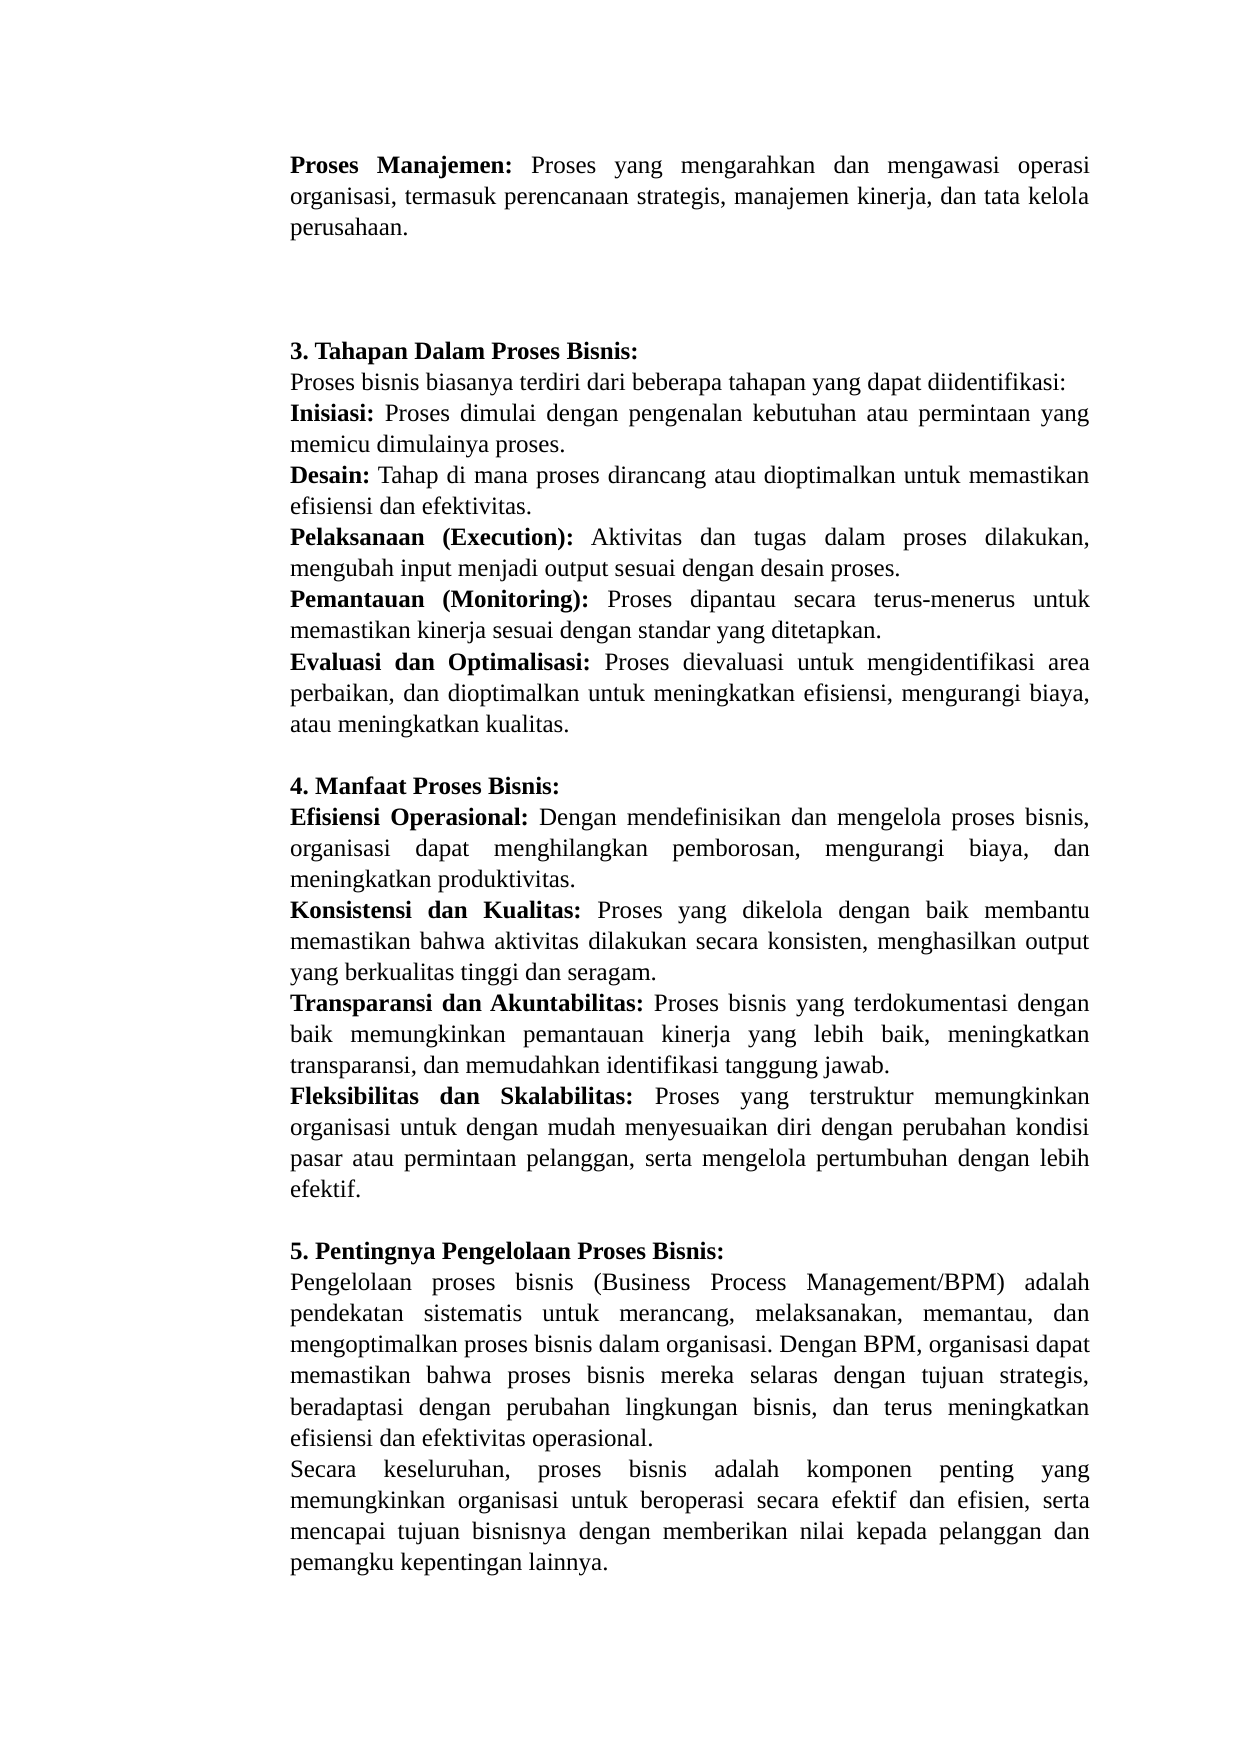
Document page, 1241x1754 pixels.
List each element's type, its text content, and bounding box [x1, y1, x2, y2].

text Secara keseluruhan, proses bisnis adalah komponen penting yang memungkinkan organisasi untuk beroperasi secara efektif dan efisien, serta mencapai tujuan bisnisnya dengan memberikan nilai kepada pelanggan dan pemangku kepentingan lainnya. [290, 1454, 1090, 1576]
text Transparansi dan Akuntabilitas: Proses bisnis yang terdokumentasi dengan baik memungkinkan pemantauan kinerja yang lebih baik, meningkatkan transparansi, dan memudahkan identifikasi tanggung jawab. [290, 988, 1090, 1079]
text Proses bisnis biasanya terdiri dari beberapa tahapan yang dapat diidentifikasi: [290, 367, 1090, 396]
text Proses Manajemen: Proses yang mengarahkan dan mengawasi operasi organisasi, termasuk perencanaan strategis, manajemen kinerja, dan tata kelola perusahaan. [290, 150, 1090, 241]
text 4. Manfaat Proses Bisnis: [290, 771, 1090, 799]
text Fleksibilitas dan Skalabilitas: Proses yang terstruktur memungkinkan organisasi untuk dengan mudah menyesuaikan diri dengan perubahan kondisi pasar atau permintaan pelanggan, serta mengelola pertumbuhan dengan lebih efektif. [290, 1081, 1090, 1203]
text Konsistensi dan Kualitas: Proses yang dikelola dengan baik membantu memastikan bahwa aktivitas dilakukan secara konsisten, menghasilkan output yang berkualitas tinggi dan seragam. [290, 895, 1090, 986]
text Inisiasi: Proses dimulai dengan pengenalan kebutuhan atau permintaan yang memicu dimulainya proses. [290, 398, 1090, 458]
text Pemantauan (Monitoring): Proses dipantau secara terus-menerus untuk memastikan kinerja sesuai dengan standar yang ditetapkan. [290, 584, 1090, 644]
text Desain: Tahap di mana proses dirancang atau dioptimalkan untuk memastikan efisiensi dan efektivitas. [290, 460, 1090, 520]
text 3. Tahapan Dalam Proses Bisnis: [290, 336, 1090, 365]
text Evaluasi dan Optimalisasi: Proses dievaluasi untuk mengidentifikasi area perbaikan, dan dioptimalkan untuk meningkatkan efisiensi, mengurangi biaya, atau meningkatkan kualitas. [290, 647, 1090, 737]
text Efisiensi Operasional: Dengan mendefinisikan dan mengelola proses bisnis, organisasi dapat menghilangkan pemborosan, mengurangi biaya, dan meningkatkan produktivitas. [290, 802, 1090, 893]
text Pengelolaan proses bisnis (Business Process Management/BPM) adalah pendekatan sistematis untuk merancang, melaksanakan, memantau, dan mengoptimalkan proses bisnis dalam organisasi. Dengan BPM, organisasi dapat memastikan bahwa proses bisnis mereka selaras dengan tujuan strategis, beradaptasi dengan perubahan lingkungan bisnis, dan terus meningkatkan efisiensi dan efektivitas operasional. [290, 1267, 1090, 1451]
text Pelaksanaan (Execution): Aktivitas dan tugas dalam proses dilakukan, mengubah input menjadi output sesuai dengan desain proses. [290, 522, 1090, 582]
text 5. Pentingnya Pengelolaan Proses Bisnis: [290, 1236, 1090, 1265]
